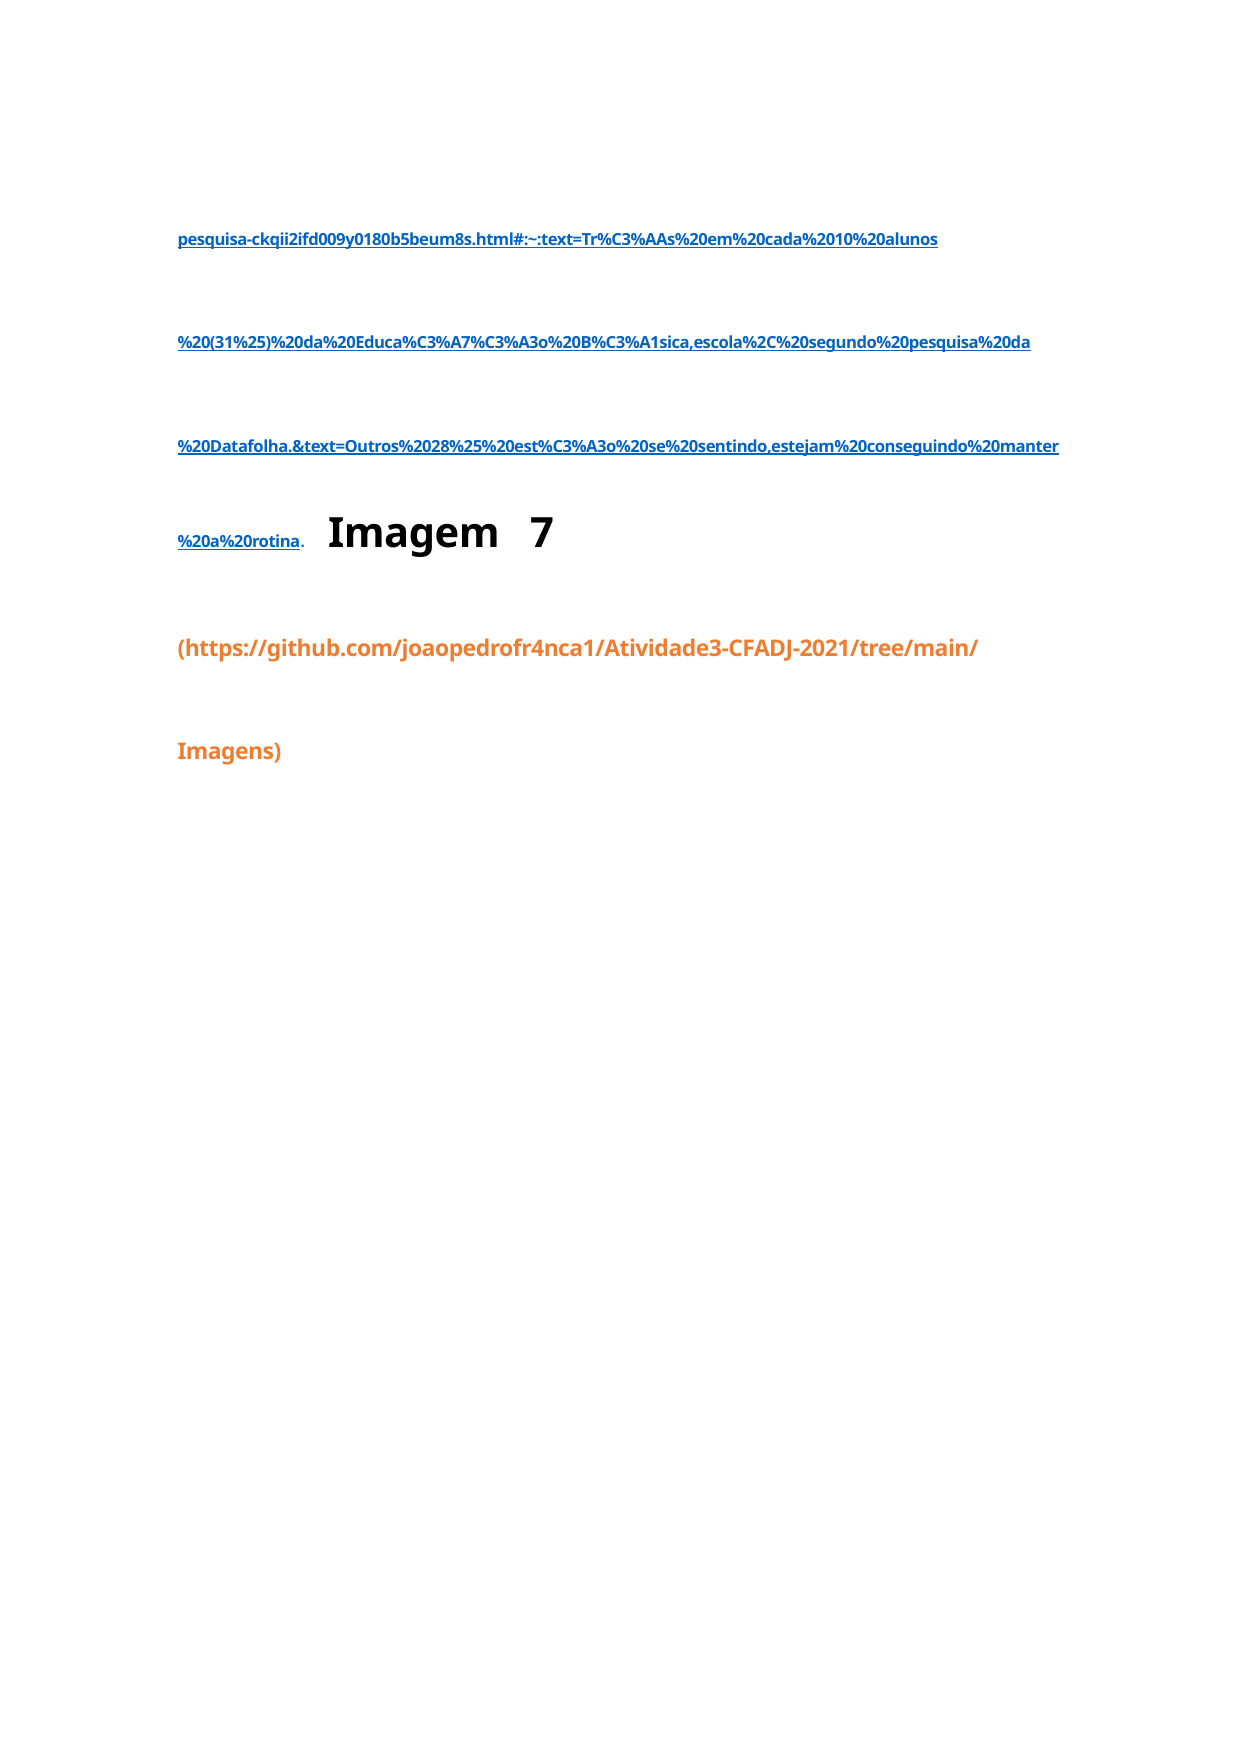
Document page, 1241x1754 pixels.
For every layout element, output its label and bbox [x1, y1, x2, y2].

subtitle [177, 148, 1063, 766]
